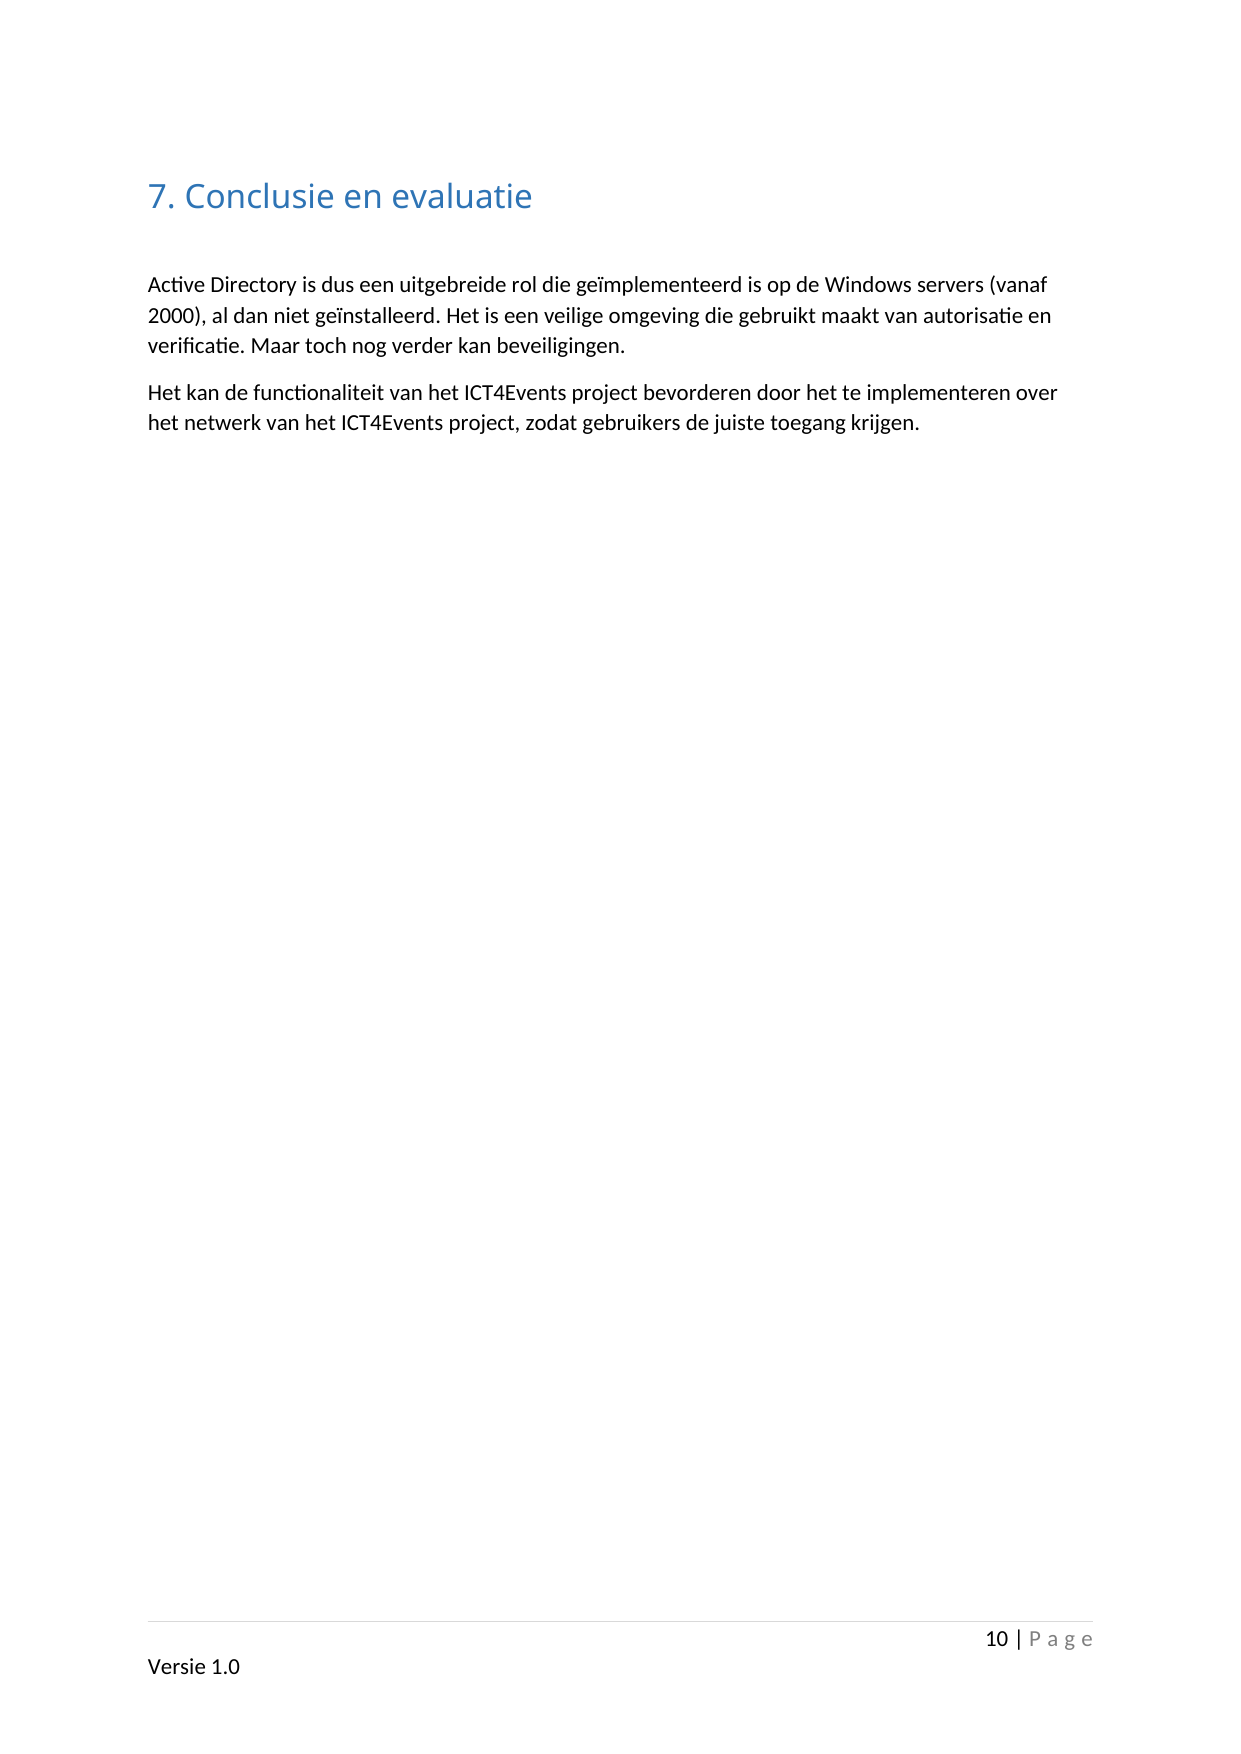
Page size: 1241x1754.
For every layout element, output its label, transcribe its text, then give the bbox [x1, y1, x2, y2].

subtitle 7. Conclusie en evaluatie [148, 173, 1093, 267]
text Active Directory is dus een uitgebreide rol die geïmplementeerd is op de Windows servers (vanaf 2000), al dan niet geïnstalleerd. Het is een veilige omgeving die gebruikt maakt van autorisatie en verificatie. Maar toch nog verder kan beveiligingen. [148, 271, 1093, 359]
text Het kan de functionaliteit van het ICT4Events project bevorderen door het te implementeren over het netwerk van het ICT4Events project, zodat gebruikers de juiste toegang krijgen. [148, 378, 1093, 436]
